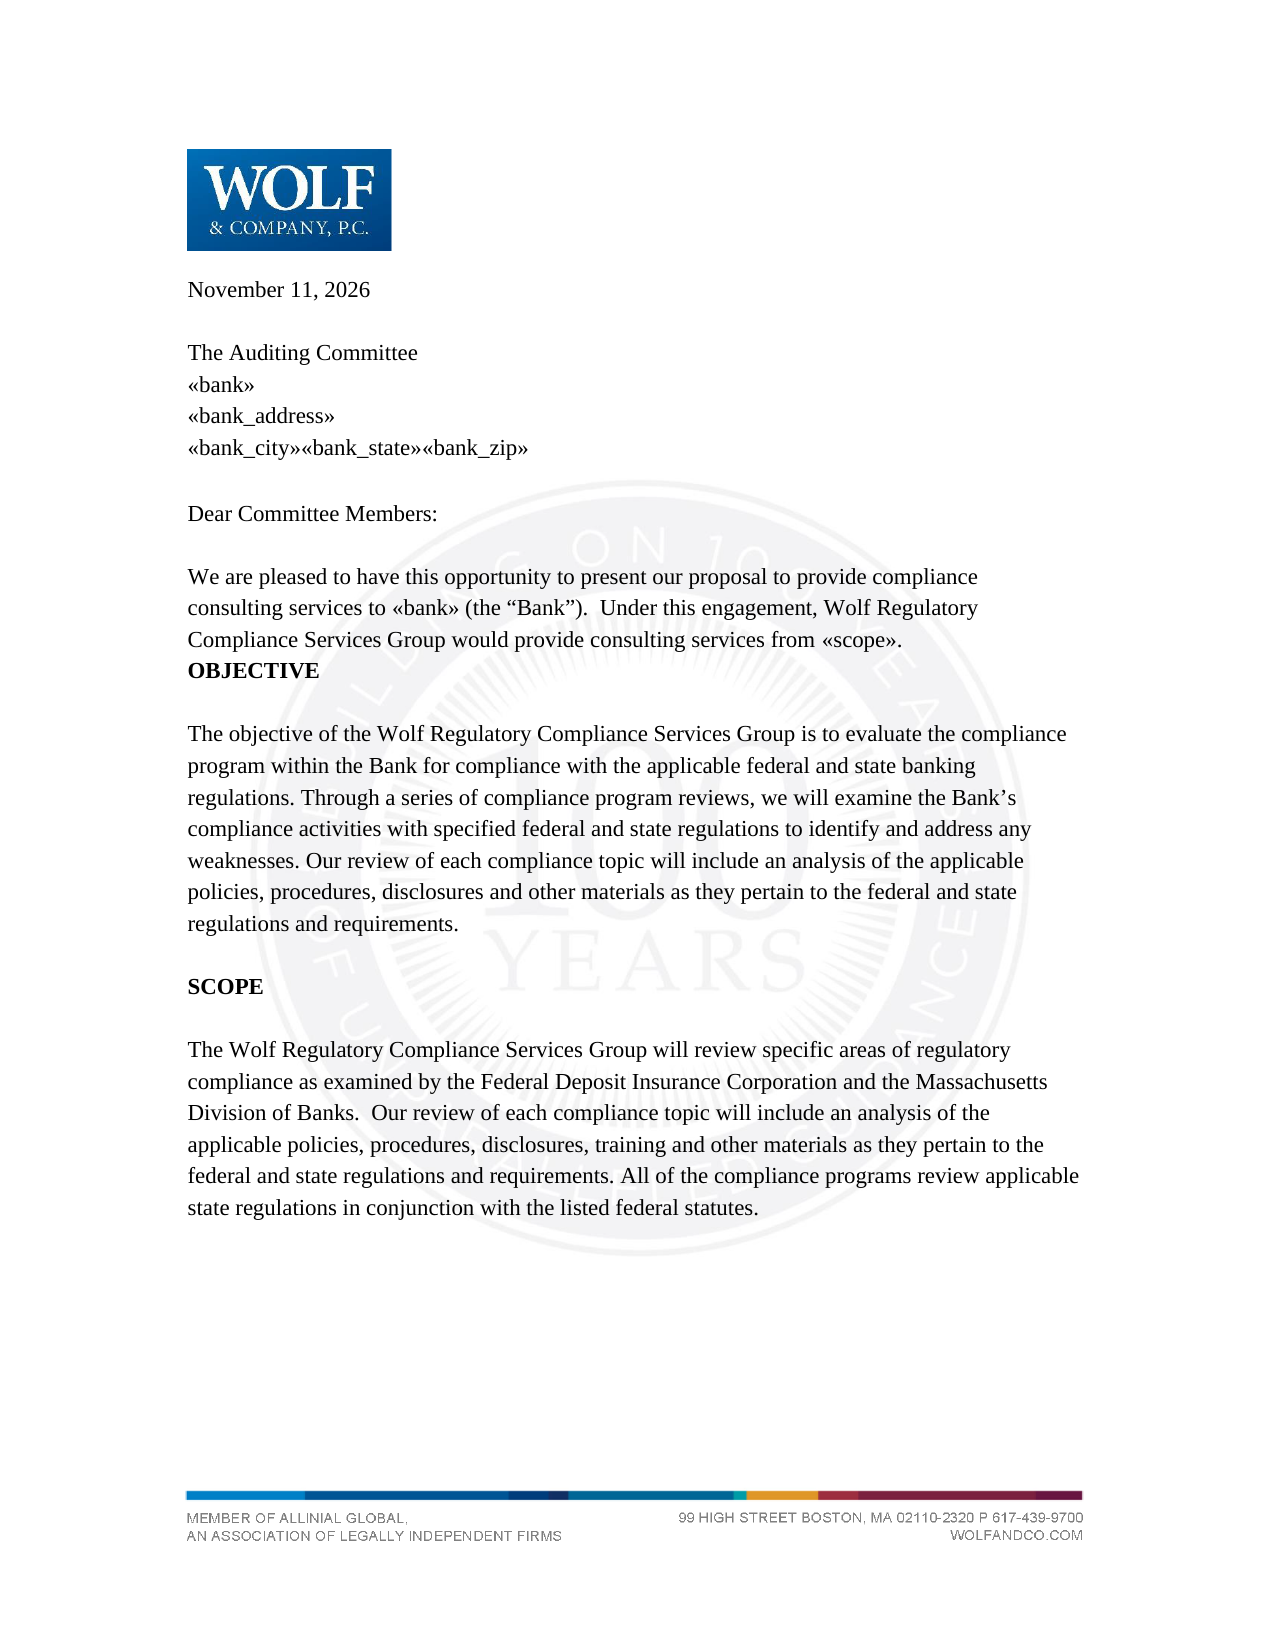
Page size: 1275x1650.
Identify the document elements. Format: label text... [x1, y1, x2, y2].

picture [0, 0, 1274, 1646]
text SCOPE [187, 973, 1087, 999]
text We are pleased to have this opportunity to present our proposal to provide compliance consulting services to «bank» (the “Bank”). Under this engagement, Wolf Regulatory Compliance Services Group would provide consulting services from «scope». [187, 563, 1072, 652]
text Dear Committee Members: [187, 499, 1087, 526]
text «bank_address» [187, 402, 1087, 429]
text «bank» [187, 371, 1087, 397]
text «bank_city»«bank_state»«bank_zip» [187, 434, 1087, 460]
text OBJECTIVE [187, 657, 1087, 684]
text The Wolf Regulatory Compliance Services Group will review specific areas of regulatory compliance as examined by the Federal Deposit Insurance Corporation and the Massachusetts Division of Banks. Our review of each compliance topic will include an analysis of the applicable policies, procedures, disclosures, training and other materials as they pertain to the federal and state regulations and requirements. All of the compliance programs review applicable state regulations in conjunction with the listed federal statutes. [187, 1036, 1087, 1220]
text November 1, 2016 [187, 276, 1087, 303]
text The Auditing Committee [187, 339, 1087, 366]
text The objective of the Wolf Regulatory Compliance Services Group is to evaluate the compliance program within the Bank for compliance with the applicable federal and state banking regulations. Through a series of compliance program reviews, we will examine the Bank’s compliance activities with specified federal and state regulations to identify and address any weaknesses. Our review of each compliance topic will include an analysis of the applicable policies, procedures, disclosures and other materials as they pertain to the federal and state regulations and requirements. [187, 721, 1087, 936]
